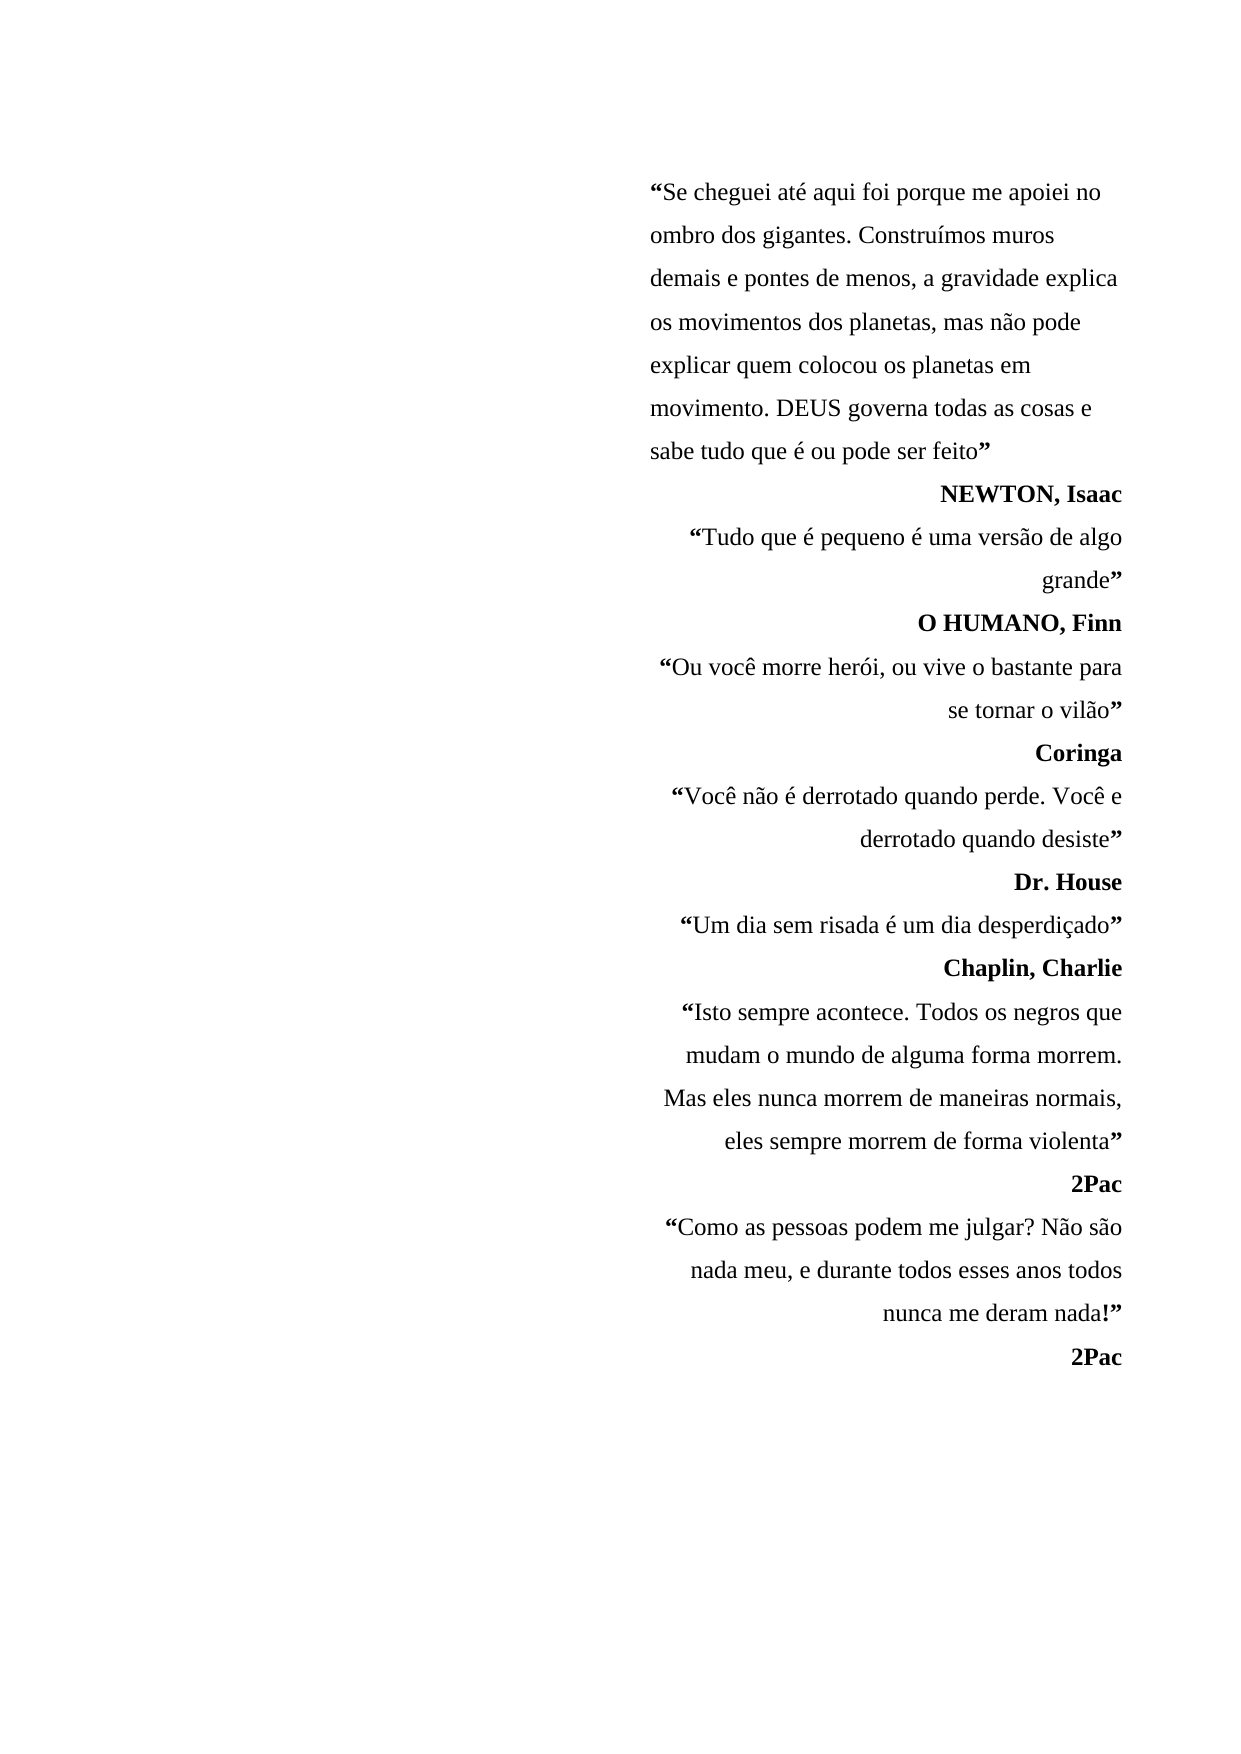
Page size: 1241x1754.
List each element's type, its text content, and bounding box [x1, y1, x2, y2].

text “Você não é derrotado quando perde. Você e derrotado quando desiste” [650, 781, 1122, 853]
text “Isto sempre acontece. Todos os negros que mudam o mundo de alguma forma morrem. Mas eles nunca morrem de maneiras normais, eles sempre morrem de forma violenta” [650, 997, 1122, 1155]
text O HUMANO, Finn [650, 608, 1122, 637]
text 2Pac [650, 1169, 1122, 1198]
text 2Pac [650, 1342, 1122, 1370]
text “Um dia sem risada é um dia desperdiçado” [650, 910, 1122, 939]
text “Tudo que é pequeno é uma versão de algo grande” [650, 522, 1122, 594]
text Dr. House [650, 867, 1122, 896]
text “Se cheguei até aqui foi porque me apoiei no ombro dos gigantes. Construímos muros demais e pontes de menos, a gravidade explica os movimentos dos planetas, mas não pode explicar quem colocou os planetas em movimento. DEUS governa todas as cosas e sabe tudo que é ou pode ser feito” [650, 177, 1122, 465]
text Chaplin, Charlie [650, 953, 1122, 982]
text NEWTON, Isaac [650, 479, 1122, 508]
text Coringa [650, 738, 1122, 767]
text “Como as pessoas podem me julgar? Não são nada meu, e durante todos esses anos todos nunca me deram nada!” [650, 1212, 1122, 1327]
text “Ou você morre herói, ou vive o bastante para se tornar o vilão” [650, 652, 1122, 723]
